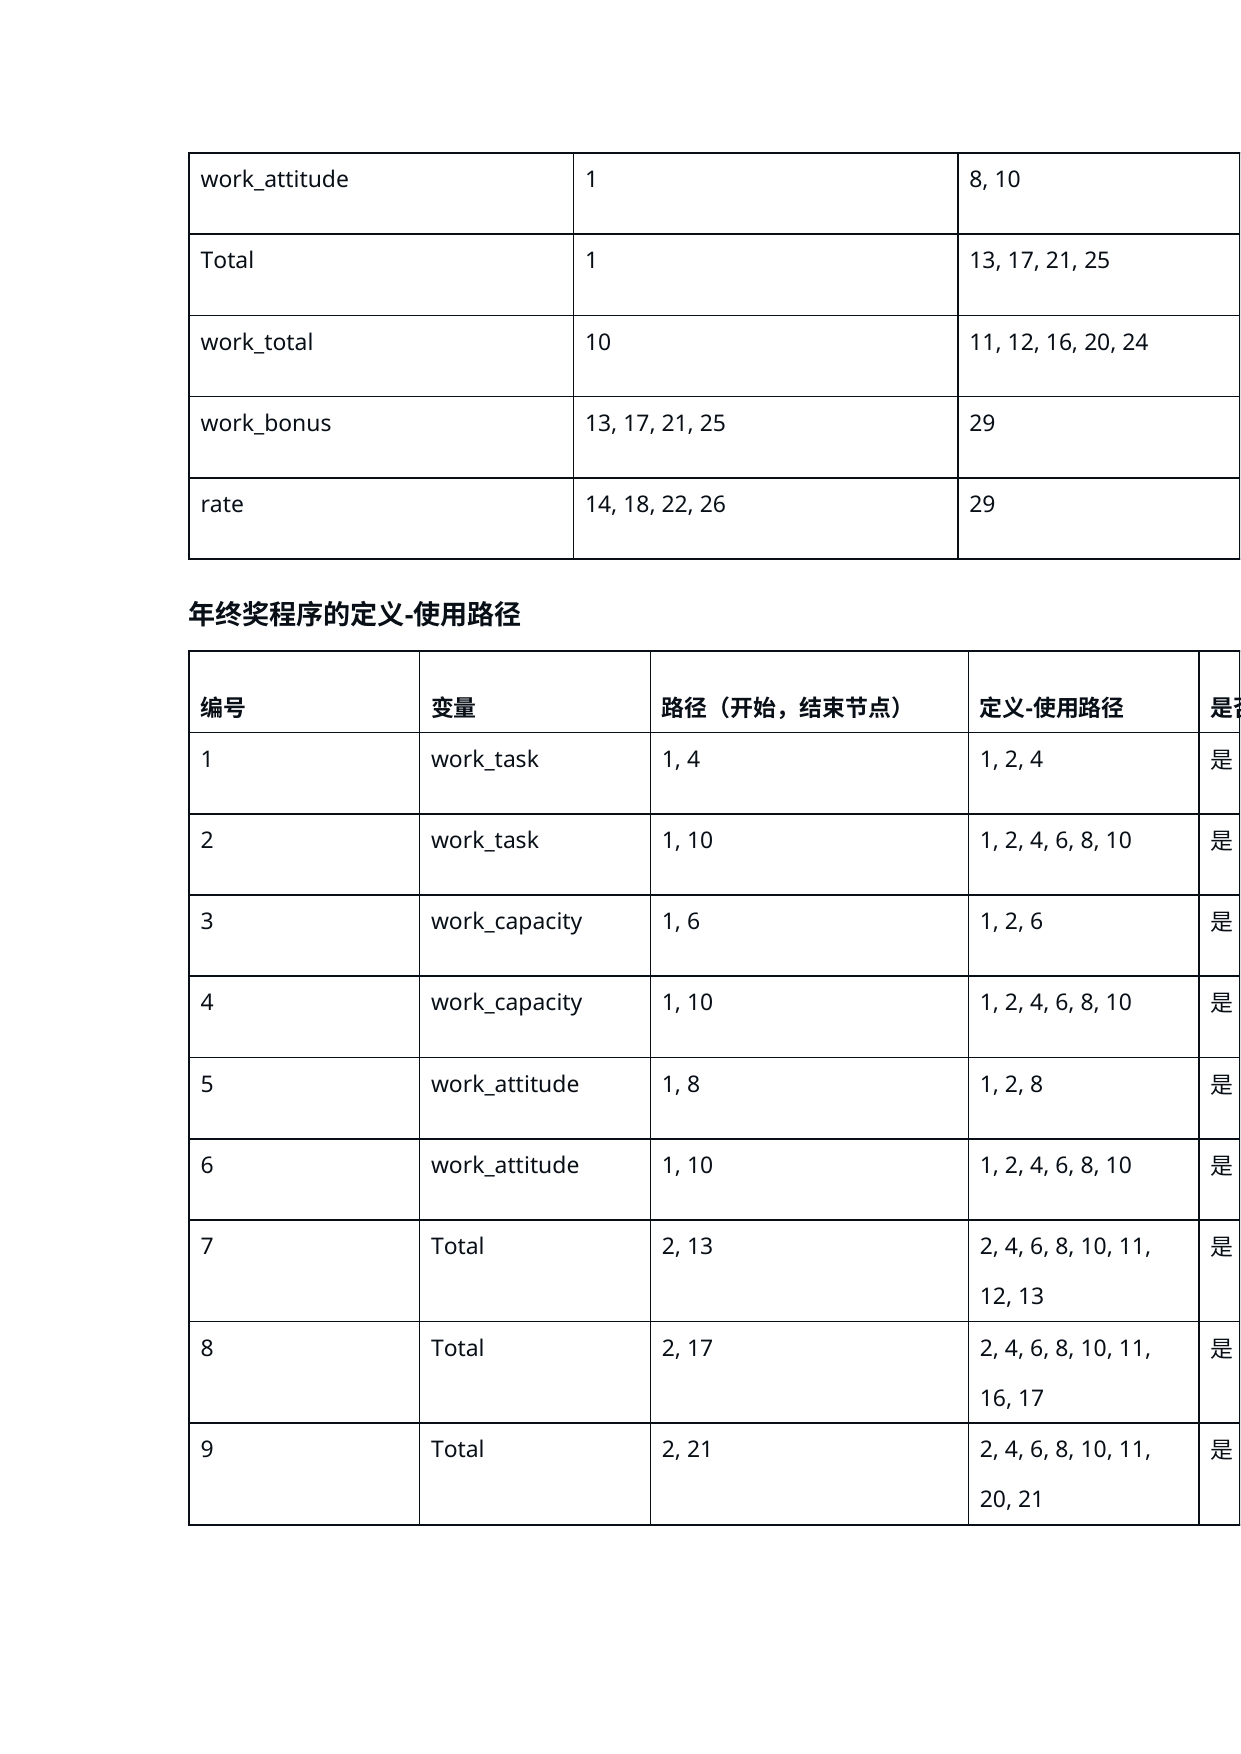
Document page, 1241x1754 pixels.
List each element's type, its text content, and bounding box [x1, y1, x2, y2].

table_cell 11, 12, 16, 20, 24 [959, 316, 1239, 396]
table_cell work_capacity [420, 977, 650, 1057]
table_cell 8, 10 [959, 154, 1239, 233]
table_cell 8 [190, 1322, 419, 1422]
table_header 路径（开始，结束节点） [651, 652, 968, 732]
table_cell 是 [1200, 1322, 1239, 1422]
table_cell work_attitude [420, 1058, 650, 1138]
table_cell 3 [190, 896, 419, 975]
table_cell 9 [190, 1424, 419, 1524]
table_cell 1 [574, 235, 957, 314]
table_cell 1, 2, 8 [969, 1058, 1198, 1138]
table_cell 是 [1200, 977, 1239, 1057]
table_cell 2, 13 [651, 1221, 968, 1321]
table_cell 1 [574, 154, 957, 233]
table_cell 2, 17 [651, 1322, 968, 1422]
table_cell 13, 17, 21, 25 [959, 235, 1239, 314]
table_cell work_attitude [420, 1140, 650, 1219]
table_cell 1, 2, 4, 6, 8, 10 [969, 1140, 1198, 1219]
table_cell 2, 21 [651, 1424, 968, 1524]
table_cell 10 [574, 316, 957, 396]
table_cell 是 [1200, 896, 1239, 975]
table_cell 6 [190, 1140, 419, 1219]
table_header 是否定义-使用路径 [1200, 652, 1239, 732]
table_cell Total [190, 235, 573, 314]
table_cell 是 [1200, 815, 1239, 894]
table_cell 1, 10 [651, 815, 968, 894]
table_cell Total [420, 1322, 650, 1422]
table_cell 29 [959, 397, 1239, 477]
table_cell 1, 2, 4 [969, 733, 1198, 813]
table_cell 1, 10 [651, 1140, 968, 1219]
table_cell 1 [190, 733, 419, 813]
subtitle 年终奖程序的定义-使用路径 [188, 588, 1052, 638]
table_cell 1, 2, 4, 6, 8, 10 [969, 815, 1198, 894]
table_cell work_task [420, 815, 650, 894]
table_cell 7 [190, 1221, 419, 1321]
table_cell 2, 4, 6, 8, 10, 11, 16, 17 [969, 1322, 1198, 1422]
table_cell 2, 4, 6, 8, 10, 11, 20, 21 [969, 1424, 1198, 1524]
table_cell work_capacity [420, 896, 650, 975]
table_cell 4 [190, 977, 419, 1057]
table_cell rate [190, 479, 573, 558]
table_cell Total [420, 1221, 650, 1321]
table_cell 是 [1200, 1424, 1239, 1524]
table_cell work_task [420, 733, 650, 813]
table_cell work_bonus [190, 397, 573, 477]
table_cell 2 [190, 815, 419, 894]
table_header 变量 [420, 652, 650, 732]
table_cell 5 [190, 1058, 419, 1138]
table_cell 1, 4 [651, 733, 968, 813]
table_header 定义-使用路径 [969, 652, 1198, 732]
table_cell Total [420, 1424, 650, 1524]
table_cell 13, 17, 21, 25 [574, 397, 957, 477]
table_cell 14, 18, 22, 26 [574, 479, 957, 558]
table_cell work_attitude [190, 154, 573, 233]
table_cell 2, 4, 6, 8, 10, 11, 12, 13 [969, 1221, 1198, 1321]
table_cell 1, 2, 4, 6, 8, 10 [969, 977, 1198, 1057]
table_cell 1, 6 [651, 896, 968, 975]
table_cell 是 [1200, 733, 1239, 813]
table_cell 是 [1200, 1140, 1239, 1219]
table_cell 1, 2, 6 [969, 896, 1198, 975]
table_cell 1, 8 [651, 1058, 968, 1138]
table_cell 1, 10 [651, 977, 968, 1057]
table_cell 是 [1200, 1058, 1239, 1138]
table_cell 29 [959, 479, 1239, 558]
table_cell 是 [1200, 1221, 1239, 1321]
table_header 编号 [190, 652, 419, 732]
table_cell work_total [190, 316, 573, 396]
